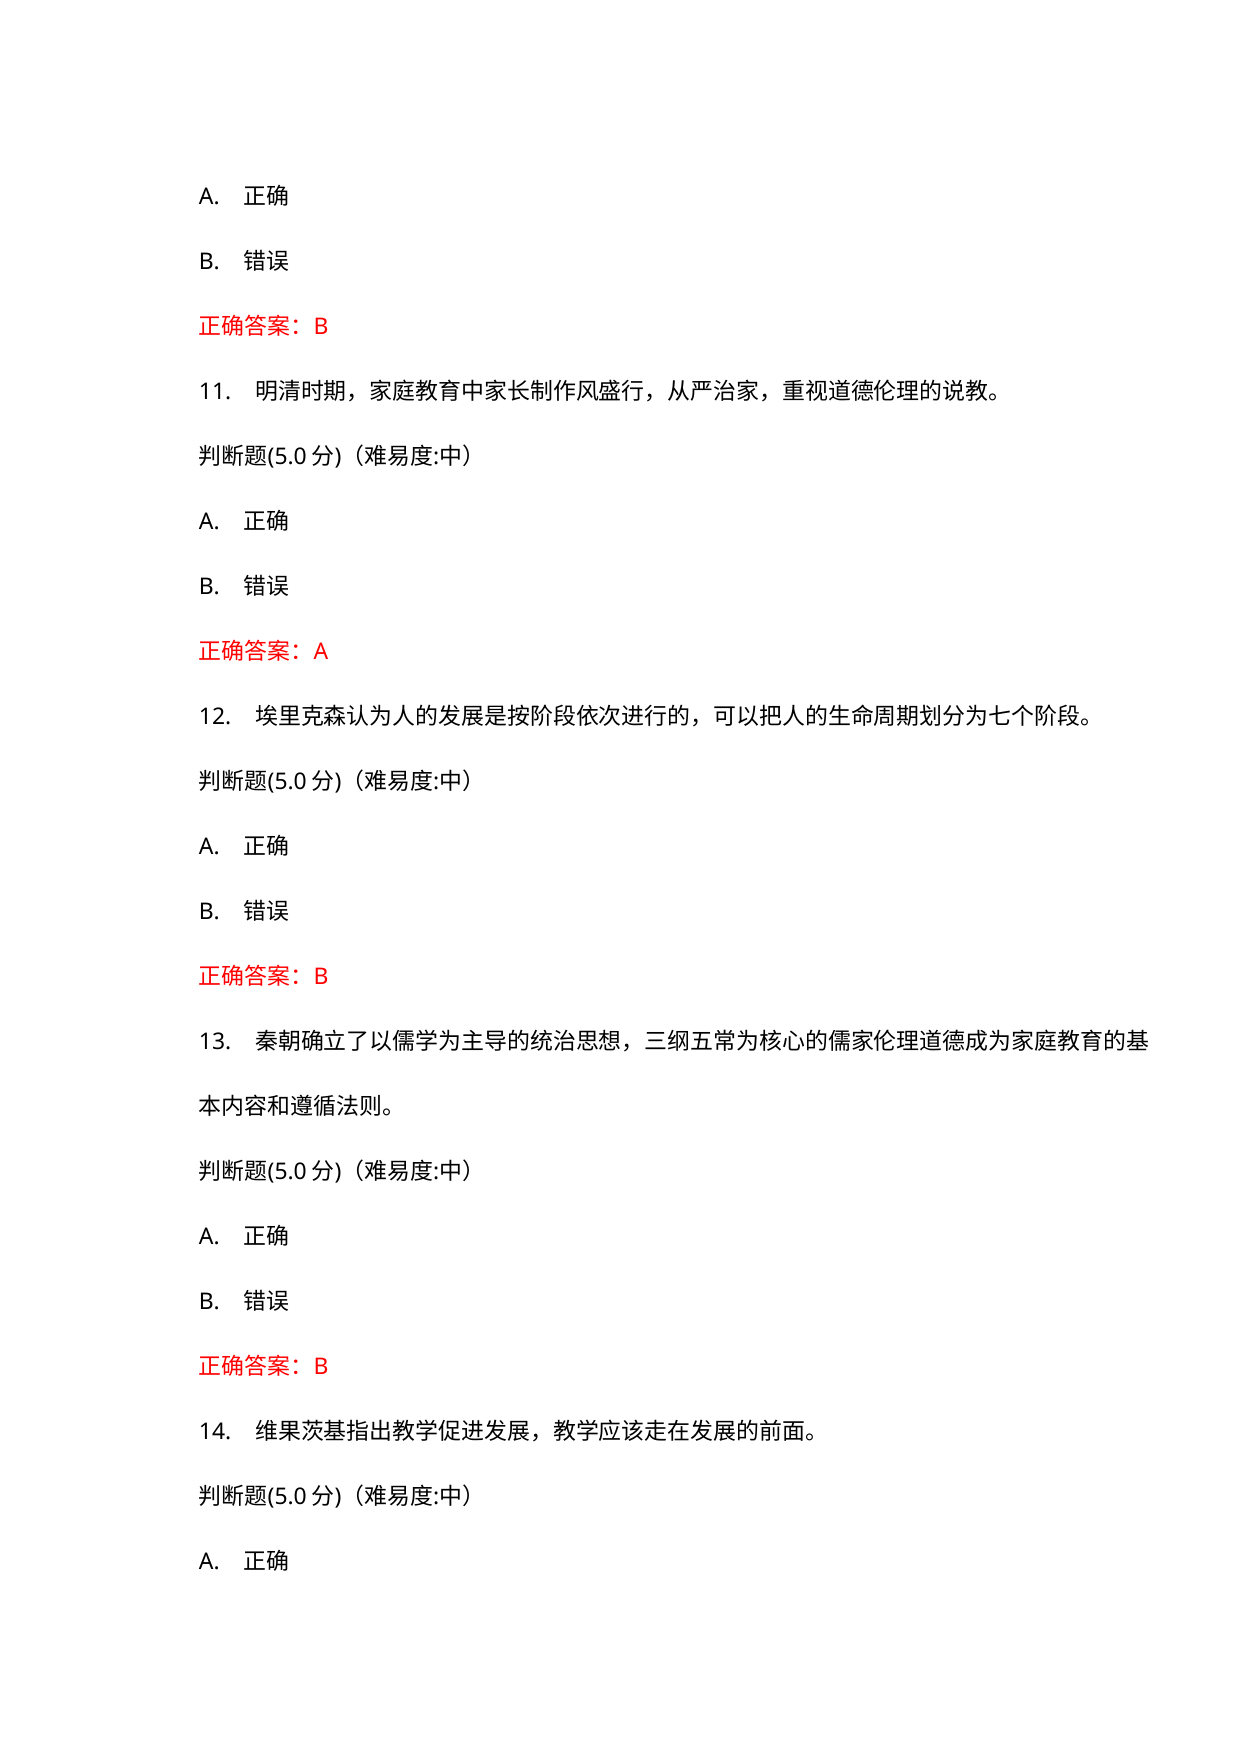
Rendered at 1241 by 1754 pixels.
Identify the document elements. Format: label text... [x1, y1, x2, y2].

table_cell A. 正确 [188, 1527, 1160, 1592]
table_cell 14. 维果茨基指出教学促进发展，教学应该走在发展的前面。 [188, 1397, 1160, 1462]
table_cell 正确答案：B [188, 1332, 1160, 1397]
table_cell B. 错误 [188, 877, 1160, 942]
table_cell A. 正确 [188, 1202, 1160, 1267]
table_cell 判断题(5.0分)（难易度:中） [188, 747, 1160, 812]
table_cell A. 正确 [188, 487, 1160, 552]
table_cell 判断题(5.0分)（难易度:中） [188, 1137, 1160, 1202]
table_cell 正确答案：B [188, 292, 1160, 357]
table_cell 正确答案：A [188, 617, 1160, 682]
table_cell A. 正确 [188, 812, 1160, 877]
table_cell A. 正确 [188, 162, 1160, 227]
table_cell B. 错误 [188, 552, 1160, 617]
table_cell B. 错误 [188, 1267, 1160, 1332]
table_cell 判断题(5.0分)（难易度:中） [188, 422, 1160, 487]
table_cell 11. 明清时期，家庭教育中家长制作风盛行，从严治家，重视道德伦理的说教。 [188, 357, 1160, 422]
table_cell 13. 秦朝确立了以儒学为主导的统治思想，三纲五常为核心的儒家伦理道德成为家庭教育的基本内容和遵循法则。 [188, 1007, 1160, 1137]
table_cell B. 错误 [188, 227, 1160, 292]
table_cell 12. 埃里克森认为人的发展是按阶段依次进行的，可以把人的生命周期划分为七个阶段。 [188, 682, 1160, 747]
table_cell 判断题(5.0分)（难易度:中） [188, 1462, 1160, 1527]
table_cell 正确答案：B [188, 942, 1160, 1007]
